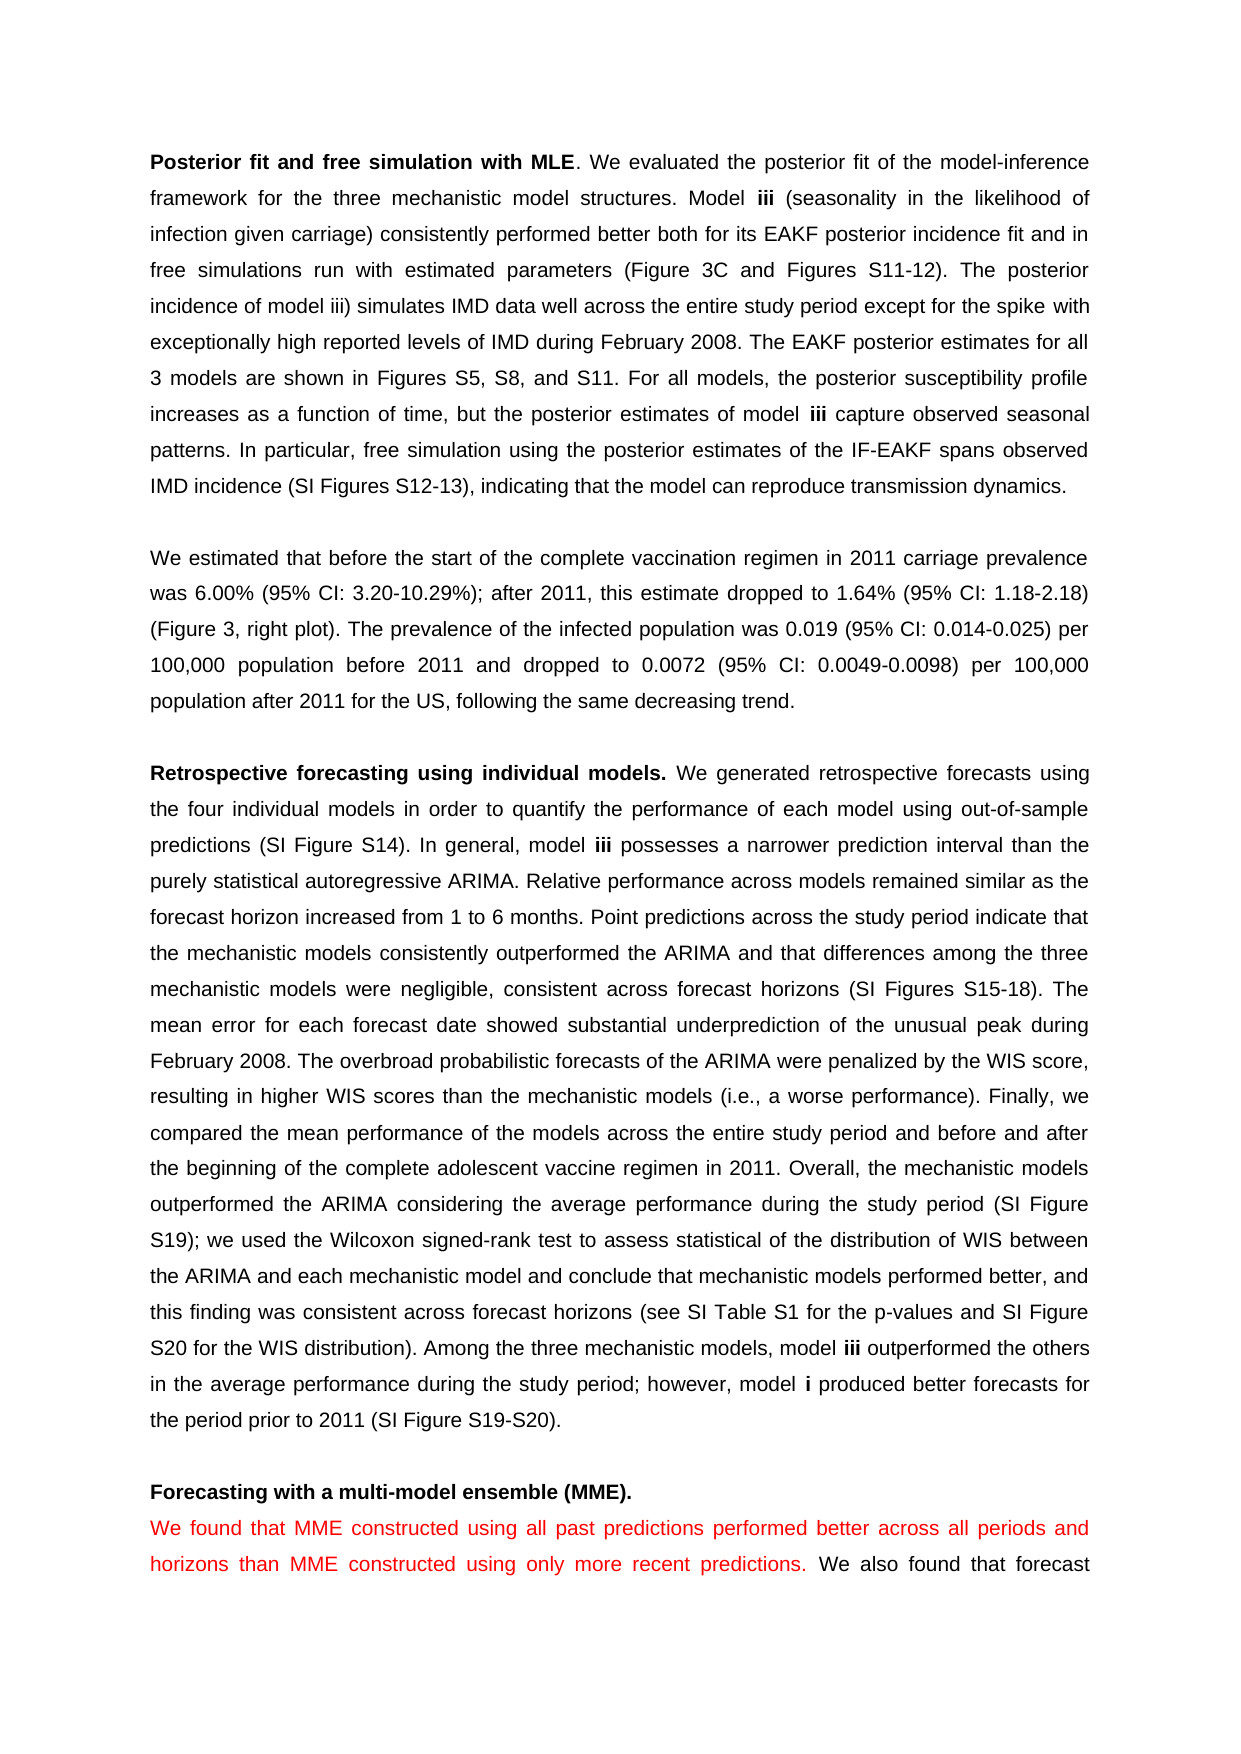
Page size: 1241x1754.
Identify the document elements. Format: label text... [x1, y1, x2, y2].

text Forecasting with a multi-model ensemble (MME). [150, 1480, 1090, 1504]
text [150, 1516, 1090, 1576]
text We estimated that before the start of the complete vaccination regimen in 2011 carriage prevalence was 6.00% (95% CI: 3.20-10.29%); after 2011, this estimate dropped to 1.64% (95% CI: 1.18-2.18) (Figure 3, right plot). The prevalence of the infected population was 0.019 (95% CI: 0.014-0.025) per 100,000 population before 2011 and dropped to 0.0072 (95% CI: 0.0049-0.0098) per 100,000 population after 2011 for the US, following the same decreasing trend. [150, 545, 1090, 713]
text Posterior fit and free simulation with MLE. We evaluated the posterior fit of the model-inference framework for the three mechanistic model structures. Model iii (seasonality in the likelihood of infection given carriage) consistently performed better both for its EAKF posterior incidence fit and in free simulations run with estimated parameters (Figure 3C and Figures S11-12). The posterior incidence of model iii) simulates IMD data well across the entire study period except for the spike with exceptionally high reported levels of IMD during February 2008. The EAKF posterior estimates for all 3 models are shown in Figures S5, S8, and S11. For all models, the posterior susceptibility profile increases as a function of time, but the posterior estimates of model iii capture observed seasonal patterns. In particular, free simulation using the posterior estimates of the IF-EAKF spans observed IMD incidence (SI Figures S12-13), indicating that the model can reproduce transmission dynamics. [150, 150, 1090, 497]
text Retrospective forecasting using individual models. We generated retrospective forecasts using the four individual models in order to quantify the performance of each model using out-of-sample predictions (SI Figure S14). In general, model iii possesses a narrower prediction interval than the purely statistical autoregressive ARIMA. Relative performance across models remained similar as the forecast horizon increased from 1 to 6 months. Point predictions across the study period indicate that the mechanistic models consistently outperformed the ARIMA and that differences among the three mechanistic models were negligible, consistent across forecast horizons (SI Figures S15-18). The mean error for each forecast date showed substantial underprediction of the unusual peak during February 2008. The overbroad probabilistic forecasts of the ARIMA were penalized by the WIS score, resulting in higher WIS scores than the mechanistic models (i.e., a worse performance). Finally, we compared the mean performance of the models across the entire study period and before and after the beginning of the complete adolescent vaccine regimen in 2011. Overall, the mechanistic models outperformed the ARIMA considering the average performance during the study period (SI Figure S19); we used the Wilcoxon signed-rank test to assess statistical of the distribution of WIS between the ARIMA and each mechanistic model and conclude that mechanistic models performed better, and this finding was consistent across forecast horizons (see SI Table S1 for the p-values and SI Figure S20 for the WIS distribution). Among the three mechanistic models, model iii outperformed the others in the average performance during the study period; however, model i produced better forecasts for the period prior to 2011 (SI Figure S19-S20). [150, 761, 1090, 1432]
